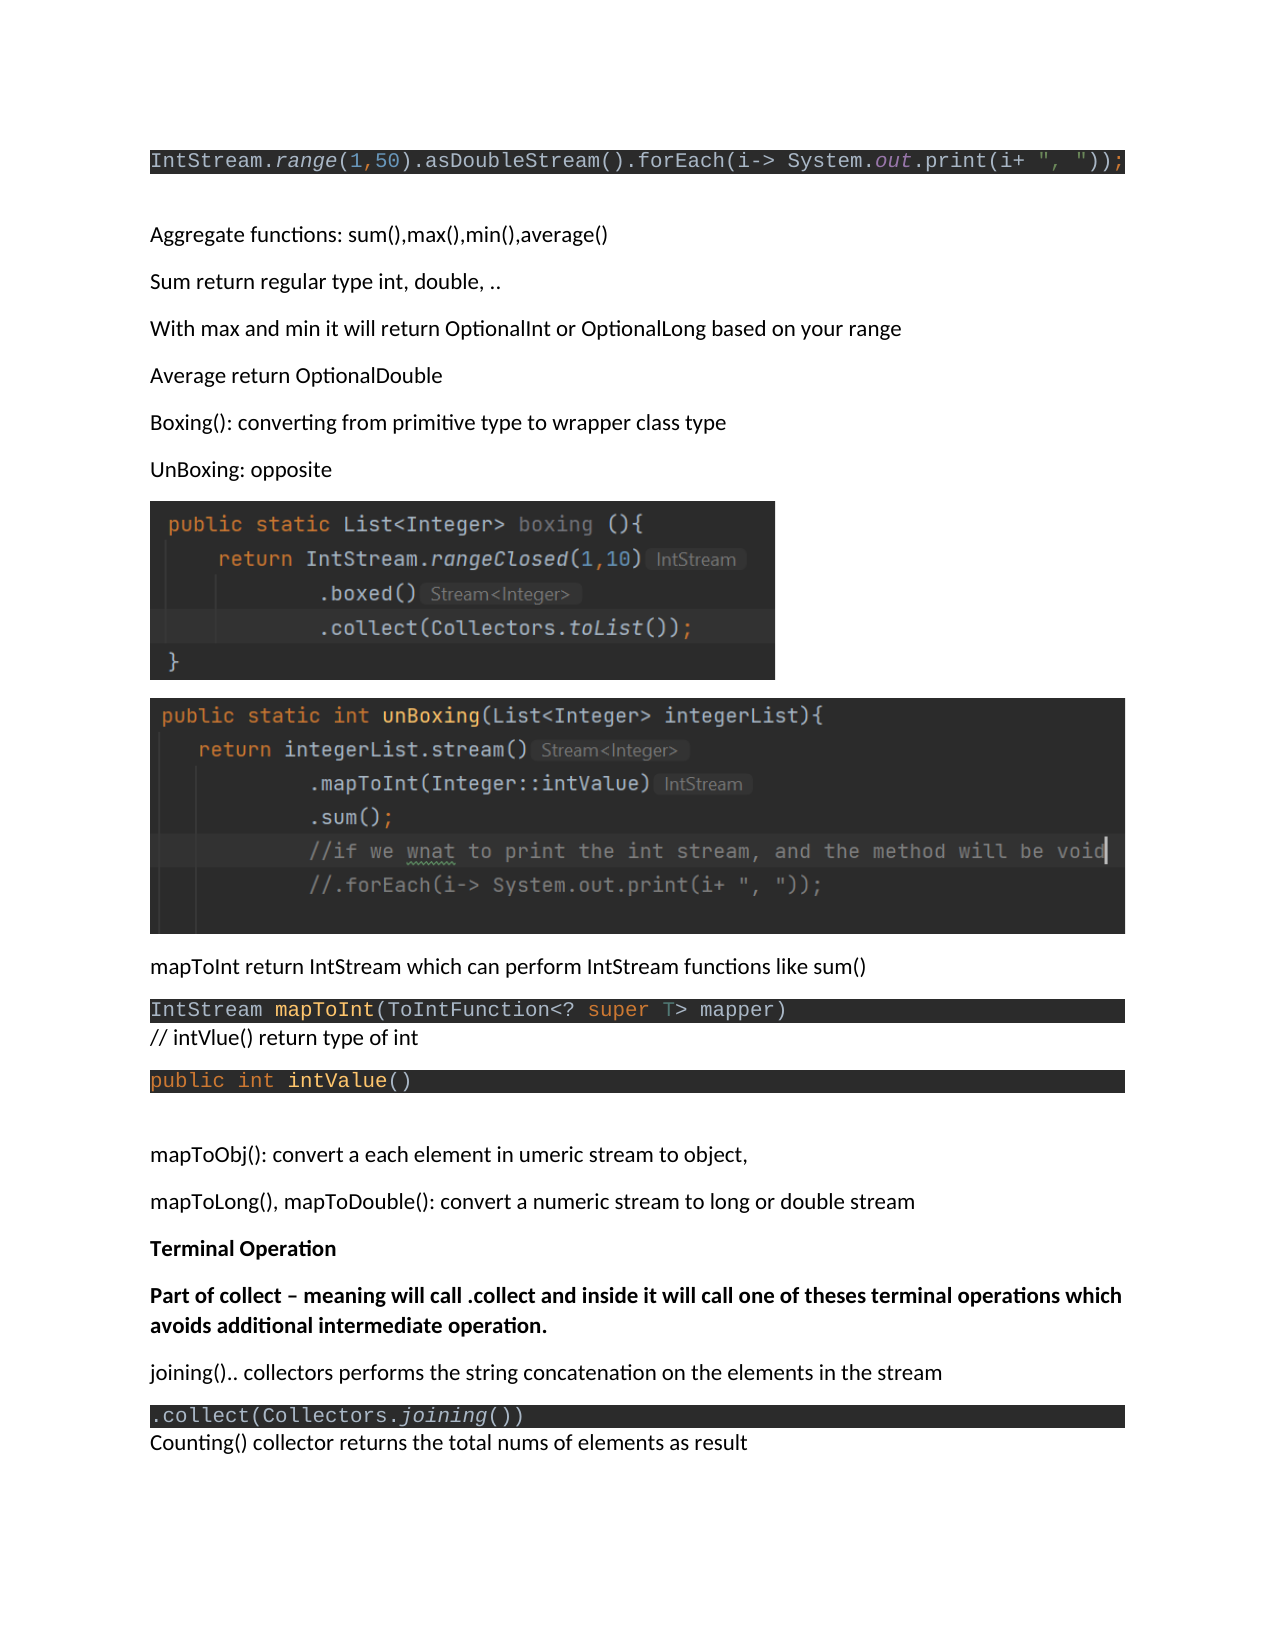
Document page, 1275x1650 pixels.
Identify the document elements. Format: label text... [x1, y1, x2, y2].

text Part of collect – meaning will call .collect and inside it will call one of theses terminal operations which avoids additional intermediate operation. [150, 1281, 1125, 1339]
text With max and min it will return OptionalInt or OptionalLong based on your range [150, 314, 1125, 342]
text Boxing(): converting from primitive type to wrapper class type [150, 408, 1125, 436]
picture [150, 698, 1125, 934]
text IntStream mapToInt(ToIntFunction<? super T> mapper) [150, 999, 1125, 1023]
picture [150, 501, 775, 680]
text IntStream.range(1,50).asDoubleStream().forEach(i-> System.out.print(i+ ", ")); [150, 150, 1125, 174]
text Average return OptionalDouble [150, 361, 1125, 389]
text joining().. collectors performs the string concatenation on the elements in the stream [150, 1358, 1125, 1386]
text .collect(Collectors.joining()) [150, 1405, 1125, 1428]
text UnBoxing: opposite [150, 455, 1125, 483]
text // intVlue() return type of int [150, 1023, 1125, 1051]
text Terminal Operation [150, 1234, 1125, 1262]
text mapToLong(), mapToDouble(): convert a numeric stream to long or double stream [150, 1187, 1125, 1215]
text mapToObj(): convert a each element in umeric stream to object, [150, 1140, 1125, 1168]
text Counting() collector returns the total nums of elements as result [150, 1428, 1125, 1457]
text Sum return regular type int, double, .. [150, 267, 1125, 295]
text public int intValue() [150, 1070, 1125, 1093]
text Aggregate functions: sum(),max(),min(),average() [150, 221, 1125, 248]
text mapToInt return IntStream which can perform IntStream functions like sum() [150, 952, 1125, 980]
